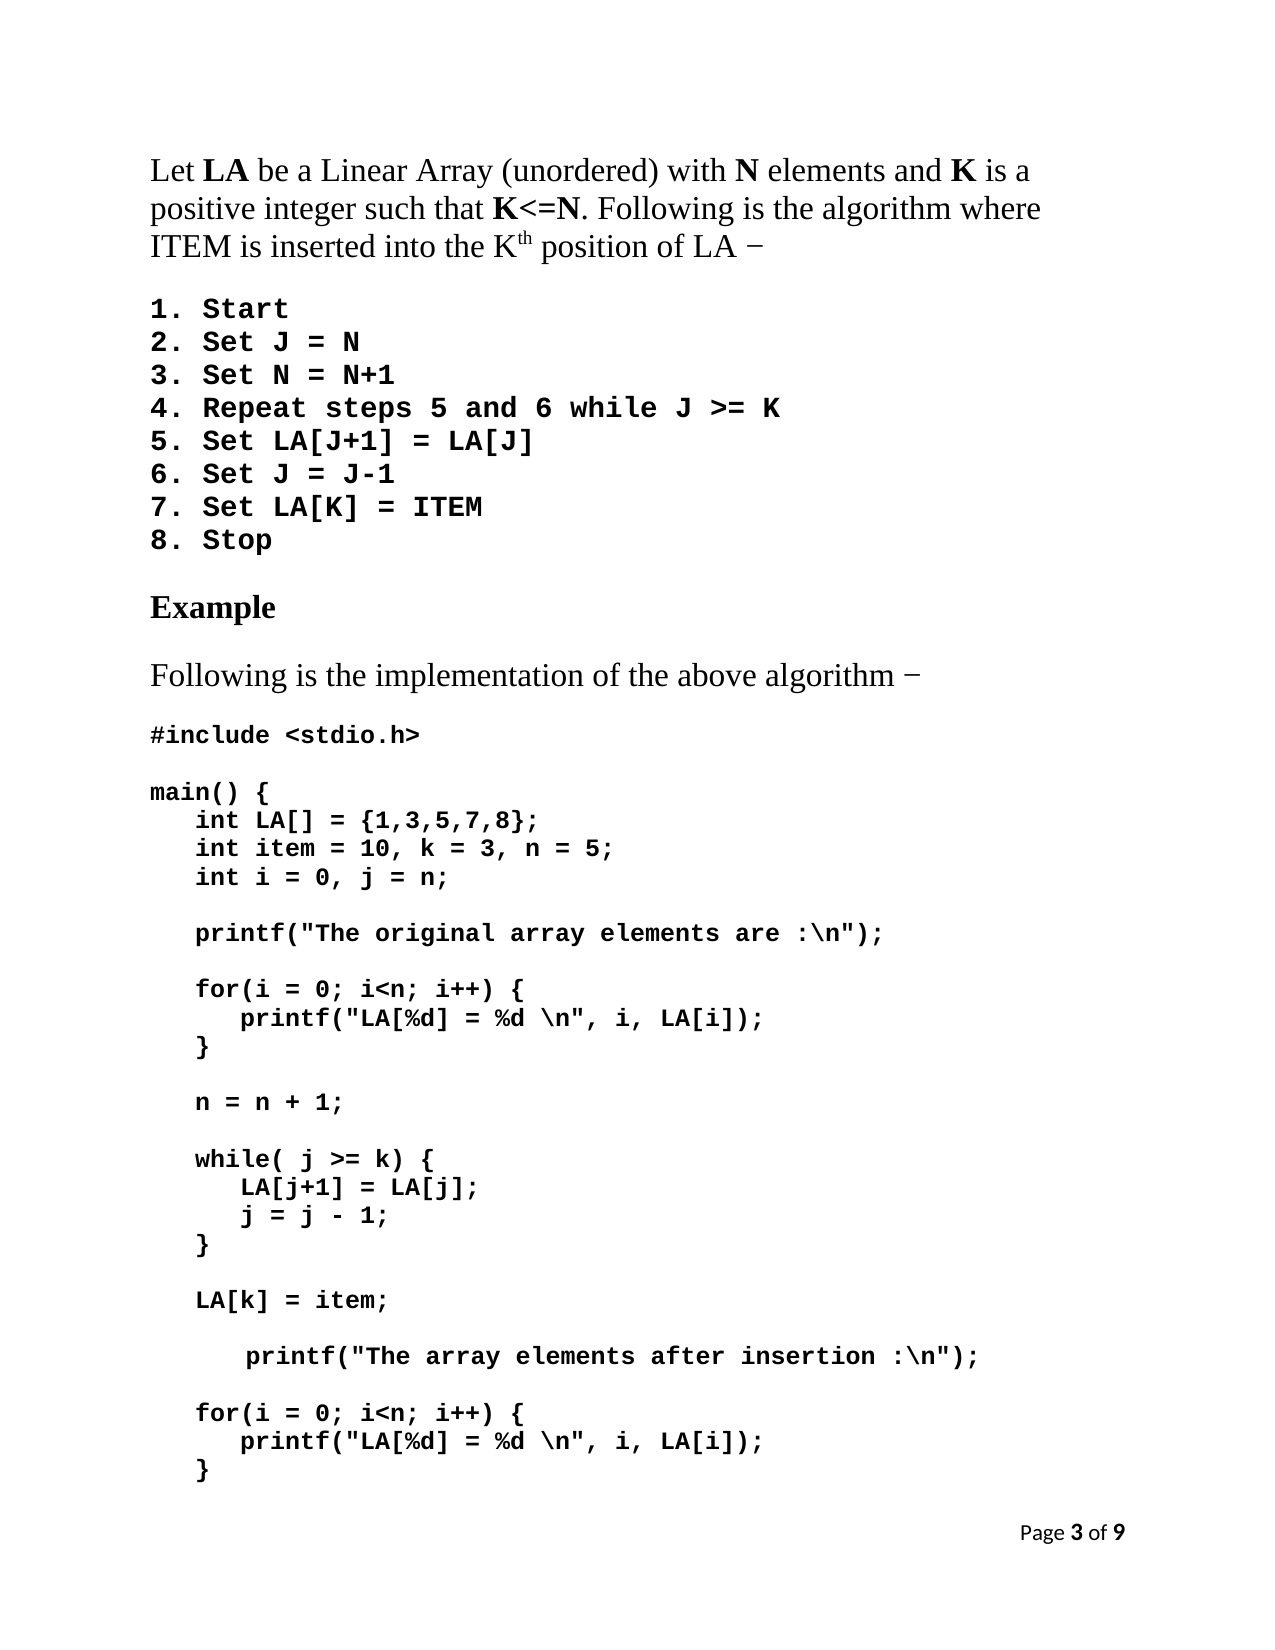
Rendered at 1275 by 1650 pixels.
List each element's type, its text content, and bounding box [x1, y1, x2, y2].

text printf("The original array elements are :\n"); [150, 921, 1125, 949]
text printf("LA[%d] = %d \n", i, LA[i]); [150, 1005, 1125, 1033]
text 7. Set LA[K] = ITEM [150, 492, 1125, 525]
text #include <stdio.h> [150, 722, 1125, 751]
text int LA[] = {1,3,5,7,8}; [150, 807, 1125, 836]
text } [150, 1033, 1125, 1062]
text } [150, 1231, 1125, 1259]
text int i = 0, j = n; [150, 864, 1125, 892]
text LA[k] = item; [150, 1288, 1125, 1316]
text while( j >= k) { [150, 1146, 1125, 1174]
text 6. Set J = J-1 [150, 459, 1125, 492]
text Let LA be a Linear Array (unordered) with N elements and K is a positive integer such that K<=N. Following is the algorithm where ITEM is inserted into the Kth position of LA − [150, 150, 1125, 265]
text Example [150, 587, 1125, 626]
text n = n + 1; [150, 1090, 1125, 1118]
text 3. Set N = N+1 [150, 360, 1125, 393]
text } [150, 1457, 1125, 1485]
text printf("LA[%d] = %d \n", i, LA[i]); [150, 1429, 1125, 1457]
text 8. Stop [150, 525, 1125, 558]
text 5. Set LA[J+1] = LA[J] [150, 426, 1125, 459]
text 1. Start [150, 294, 1125, 327]
text 2. Set J = N [150, 327, 1125, 360]
text printf("The array elements after insertion :\n"); [150, 1344, 1125, 1372]
text main() { [150, 779, 1125, 807]
text 4. Repeat steps 5 and 6 while J >= K [150, 393, 1125, 426]
text for(i = 0; i<n; i++) { [150, 977, 1125, 1005]
text LA[j+1] = LA[j]; [150, 1174, 1125, 1203]
text Following is the implementation of the above algorithm − [150, 655, 1125, 693]
text for(i = 0; i<n; i++) { [150, 1400, 1125, 1429]
text int item = 10, k = 3, n = 5; [150, 836, 1125, 864]
text j = j - 1; [150, 1203, 1125, 1231]
